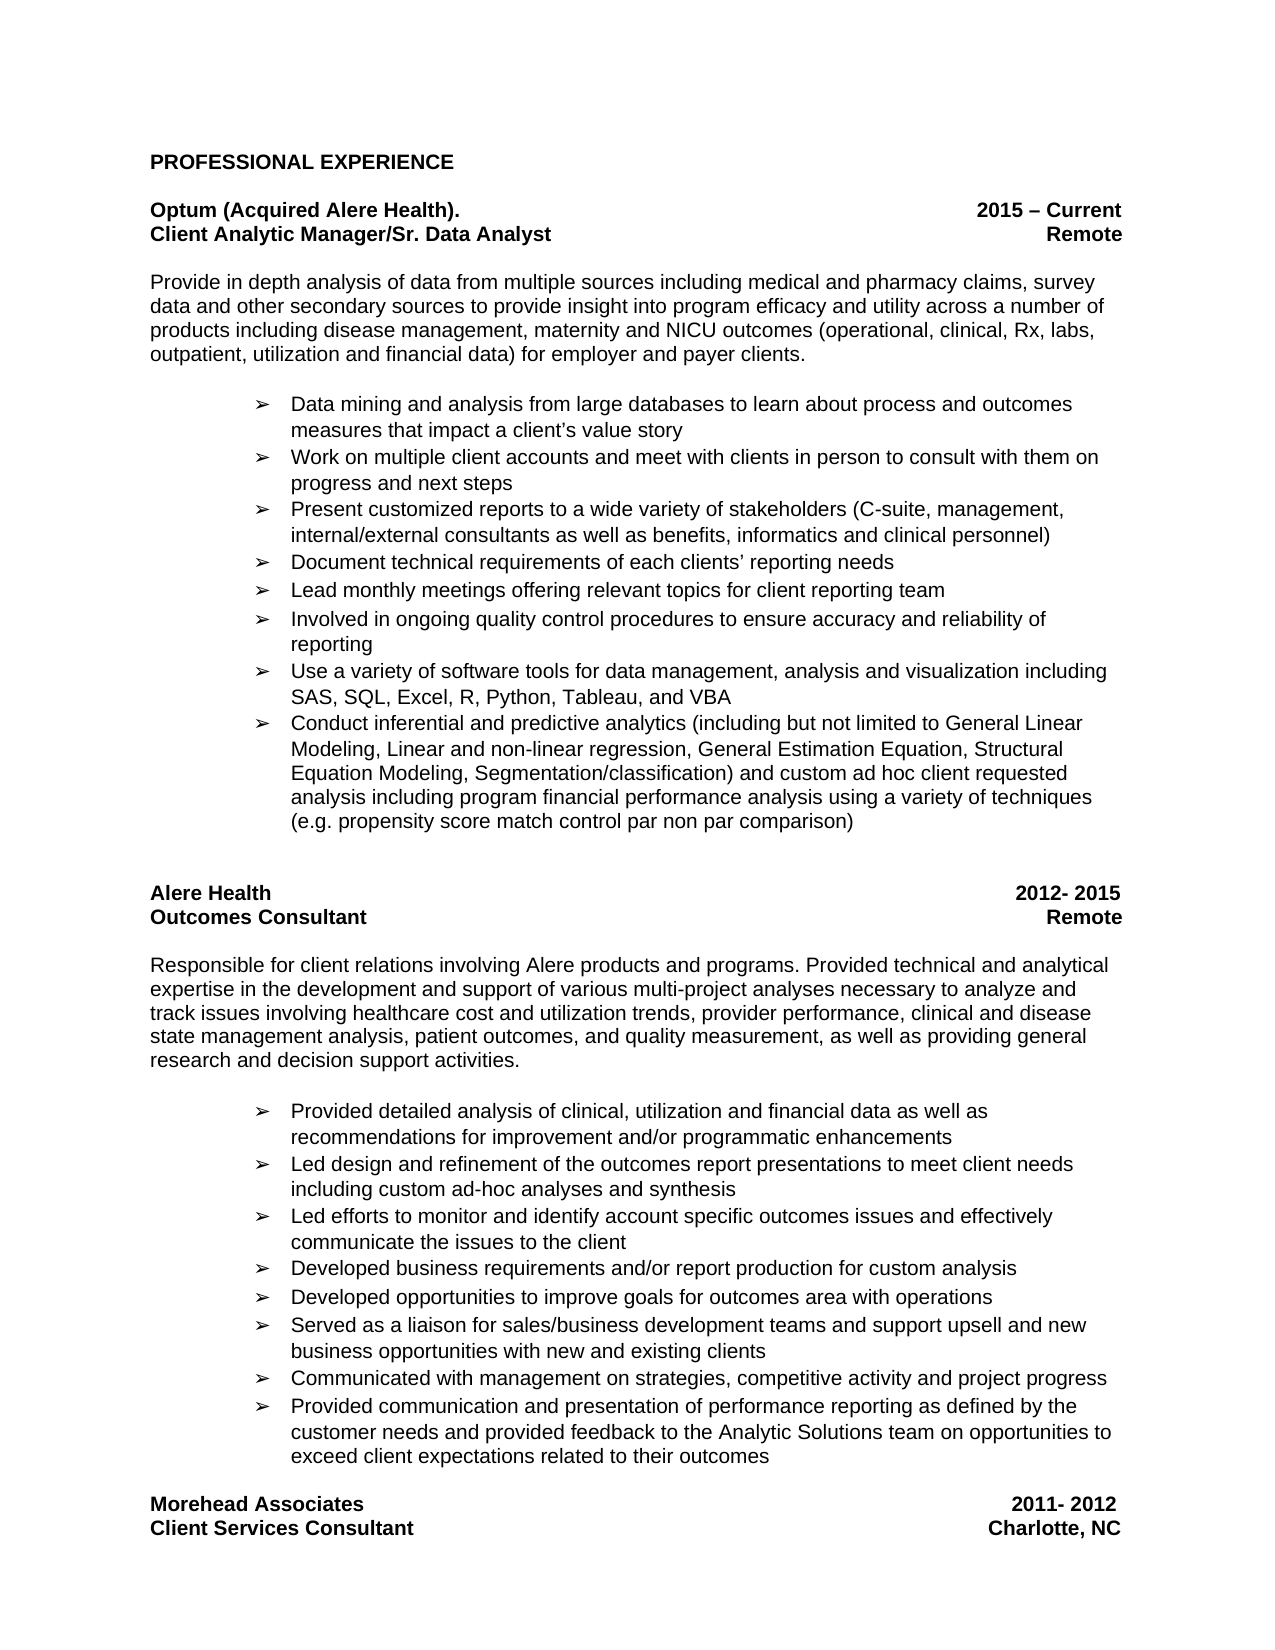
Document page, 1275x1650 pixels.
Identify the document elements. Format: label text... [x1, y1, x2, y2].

text Client Analytic Manager/Sr. Data Analyst Remote [150, 222, 1125, 246]
list Conduct inferential and predictive analytics (including but not limited to General Linear Modeling, Linear and non-linear regression, General Estimation Equation, Structural Equation Modeling, Segmentation/classification) and custom ad hoc client requested analysis including program financial performance analysis using a variety of techniques (e.g. propensity score match control par non par comparison) [253, 708, 1125, 833]
list Communicated with management on strategies, competitive activity and project progress [253, 1363, 1125, 1391]
text Alere Health 2012- 2015 [150, 881, 1125, 904]
list Provided communication and presentation of performance reporting as defined by the customer needs and provided feedback to the Analytic Solutions team on opportunities to exceed client expectations related to their outcomes [253, 1391, 1125, 1467]
list Data mining and analysis from large databases to learn about process and outcomes measures that impact a client’s value story [253, 389, 1125, 442]
list Involved in ongoing quality control procedures to ensure accuracy and reliability of reporting [253, 604, 1125, 656]
text Provide in depth analysis of data from multiple sources including medical and pharmacy claims, survey data and other secondary sources to provide insight into program efficacy and utility across a number of products including disease management, maternity and NICU outcomes (operational, clinical, Rx, labs, outpatient, utilization and financial data) for employer and payer clients. [150, 270, 1125, 366]
list Use a variety of software tools for data management, analysis and visualization including SAS, SQL, Excel, R, Python, Tableau, and VBA [253, 656, 1125, 708]
list Led efforts to monitor and identify account specific outcomes issues and effectively communicate the issues to the client [253, 1201, 1125, 1253]
list Provided detailed analysis of clinical, utilization and financial data as well as recommendations for improvement and/or programmatic enhancements [253, 1096, 1125, 1149]
list Developed opportunities to improve goals for outcomes area with operations [253, 1282, 1125, 1310]
text Optum (Acquired Alere Health). 2015 – Current [150, 198, 1125, 222]
text PROFESSIONAL EXPERIENCE [150, 150, 1125, 174]
list Served as a liaison for sales/business development teams and support upsell and new business opportunities with new and existing clients [253, 1310, 1125, 1363]
text Morehead Associates 2011- 2012 [150, 1491, 1125, 1515]
list Document technical requirements of each clients’ reporting needs [253, 547, 1125, 575]
text Client Services Consultant Charlotte, NC [150, 1515, 1125, 1539]
list Present customized reports to a wide variety of stakeholders (C-suite, management, internal/external consultants as well as benefits, informatics and clinical personnel) [253, 494, 1125, 547]
list Lead monthly meetings offering relevant topics for client reporting team [253, 575, 1125, 604]
list Led design and refinement of the outcomes report presentations to meet client needs including custom ad-hoc analyses and synthesis [253, 1149, 1125, 1201]
text Outcomes Consultant Remote [150, 904, 1125, 928]
list Developed business requirements and/or report production for custom analysis [253, 1253, 1125, 1282]
text Responsible for client relations involving Alere products and programs. Provided technical and analytical expertise in the development and support of various multi-project analyses necessary to analyze and track issues involving healthcare cost and utilization trends, provider performance, clinical and disease state management analysis, patient outcomes, and quality measurement, as well as providing general research and decision support activities. [150, 952, 1125, 1072]
list Work on multiple client accounts and meet with clients in person to consult with them on progress and next steps [253, 442, 1125, 494]
